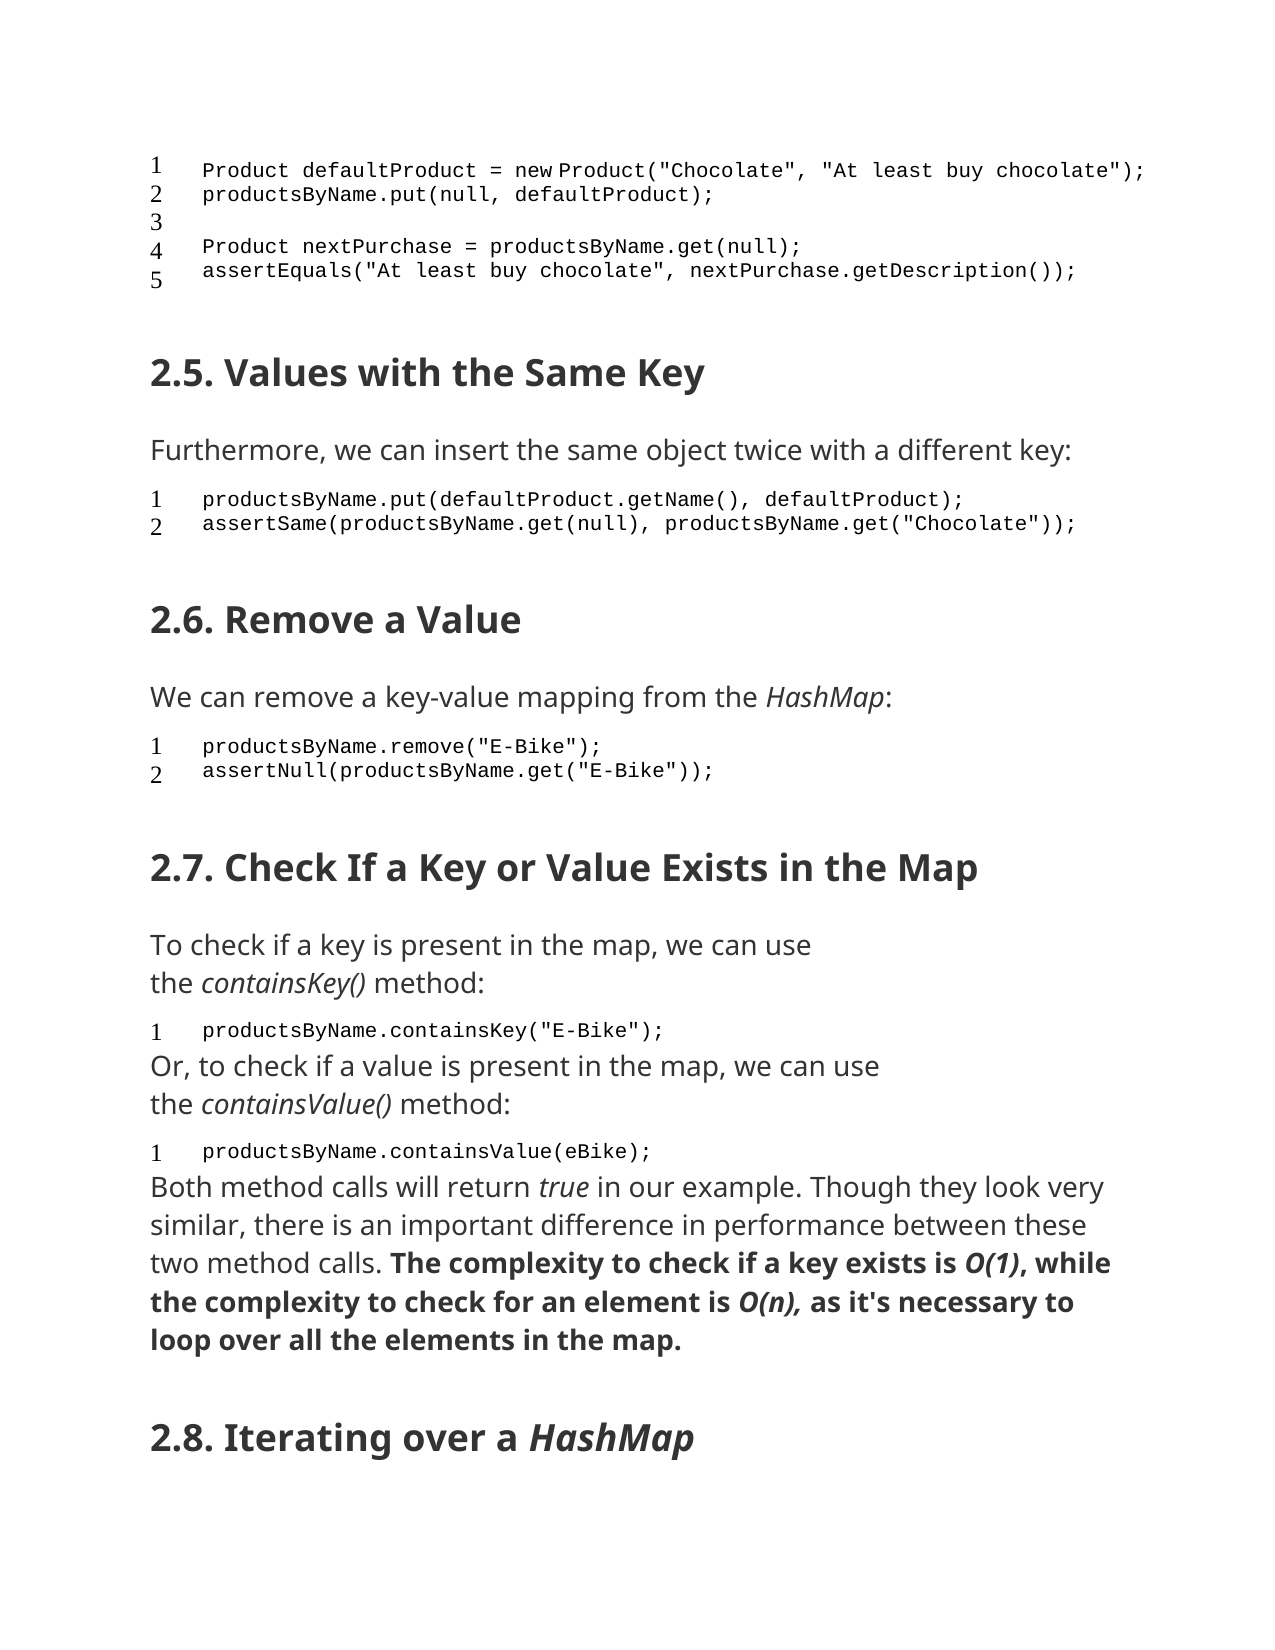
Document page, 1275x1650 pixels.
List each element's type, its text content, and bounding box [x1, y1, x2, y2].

table_header 1 2 [150, 731, 202, 789]
text 2.7. Check If a Key or Value Exists in the Map [150, 841, 1125, 892]
text Both method calls will return true in our example. Though they look very similar, there is an important difference in performance between these two method calls. The complexity to check if a key exists is O(1), while the complexity to check for an element is O(n), as it's necessary to loop over all the elements in the map. [150, 1167, 1125, 1358]
table_header Product defaultProduct = new Product("Chocolate", "At least buy chocolate"); productsByName.put(null, defaultProduct); Product nextPurchase = productsByName.get(null); assertEquals("At least buy chocolate", nextPurchase.getDescription()); [202, 150, 1275, 294]
table_header 1 2 3 4 5 [150, 150, 202, 294]
text Or, to check if a value is present in the map, we can use the containsValue() method: [150, 1046, 1125, 1122]
table_header 1 [150, 1017, 202, 1046]
table_header productsByName.remove("E-Bike"); assertNull(productsByName.get("E-Bike")); [202, 731, 1275, 789]
text 2.5. Values with the Same Key [150, 346, 1125, 397]
table_header 1 2 [150, 484, 202, 541]
text We can remove a key-value mapping from the HashMap: [150, 677, 1125, 716]
table_header productsByName.containsKey("E-Bike"); [202, 1017, 1275, 1046]
text 2.8. Iterating over a HashMap [150, 1411, 1125, 1462]
table_header productsByName.put(defaultProduct.getName(), defaultProduct); assertSame(productsByName.get(null), productsByName.get("Chocolate")); [202, 484, 1275, 541]
text Furthermore, we can insert the same object twice with a different key: [150, 430, 1125, 468]
text To check if a key is present in the map, we can use the containsKey() method: [150, 925, 1125, 1001]
table_header 1 [150, 1138, 202, 1167]
text 2.6. Remove a Value [150, 594, 1125, 645]
table_header productsByName.containsValue(eBike); [202, 1138, 1275, 1167]
